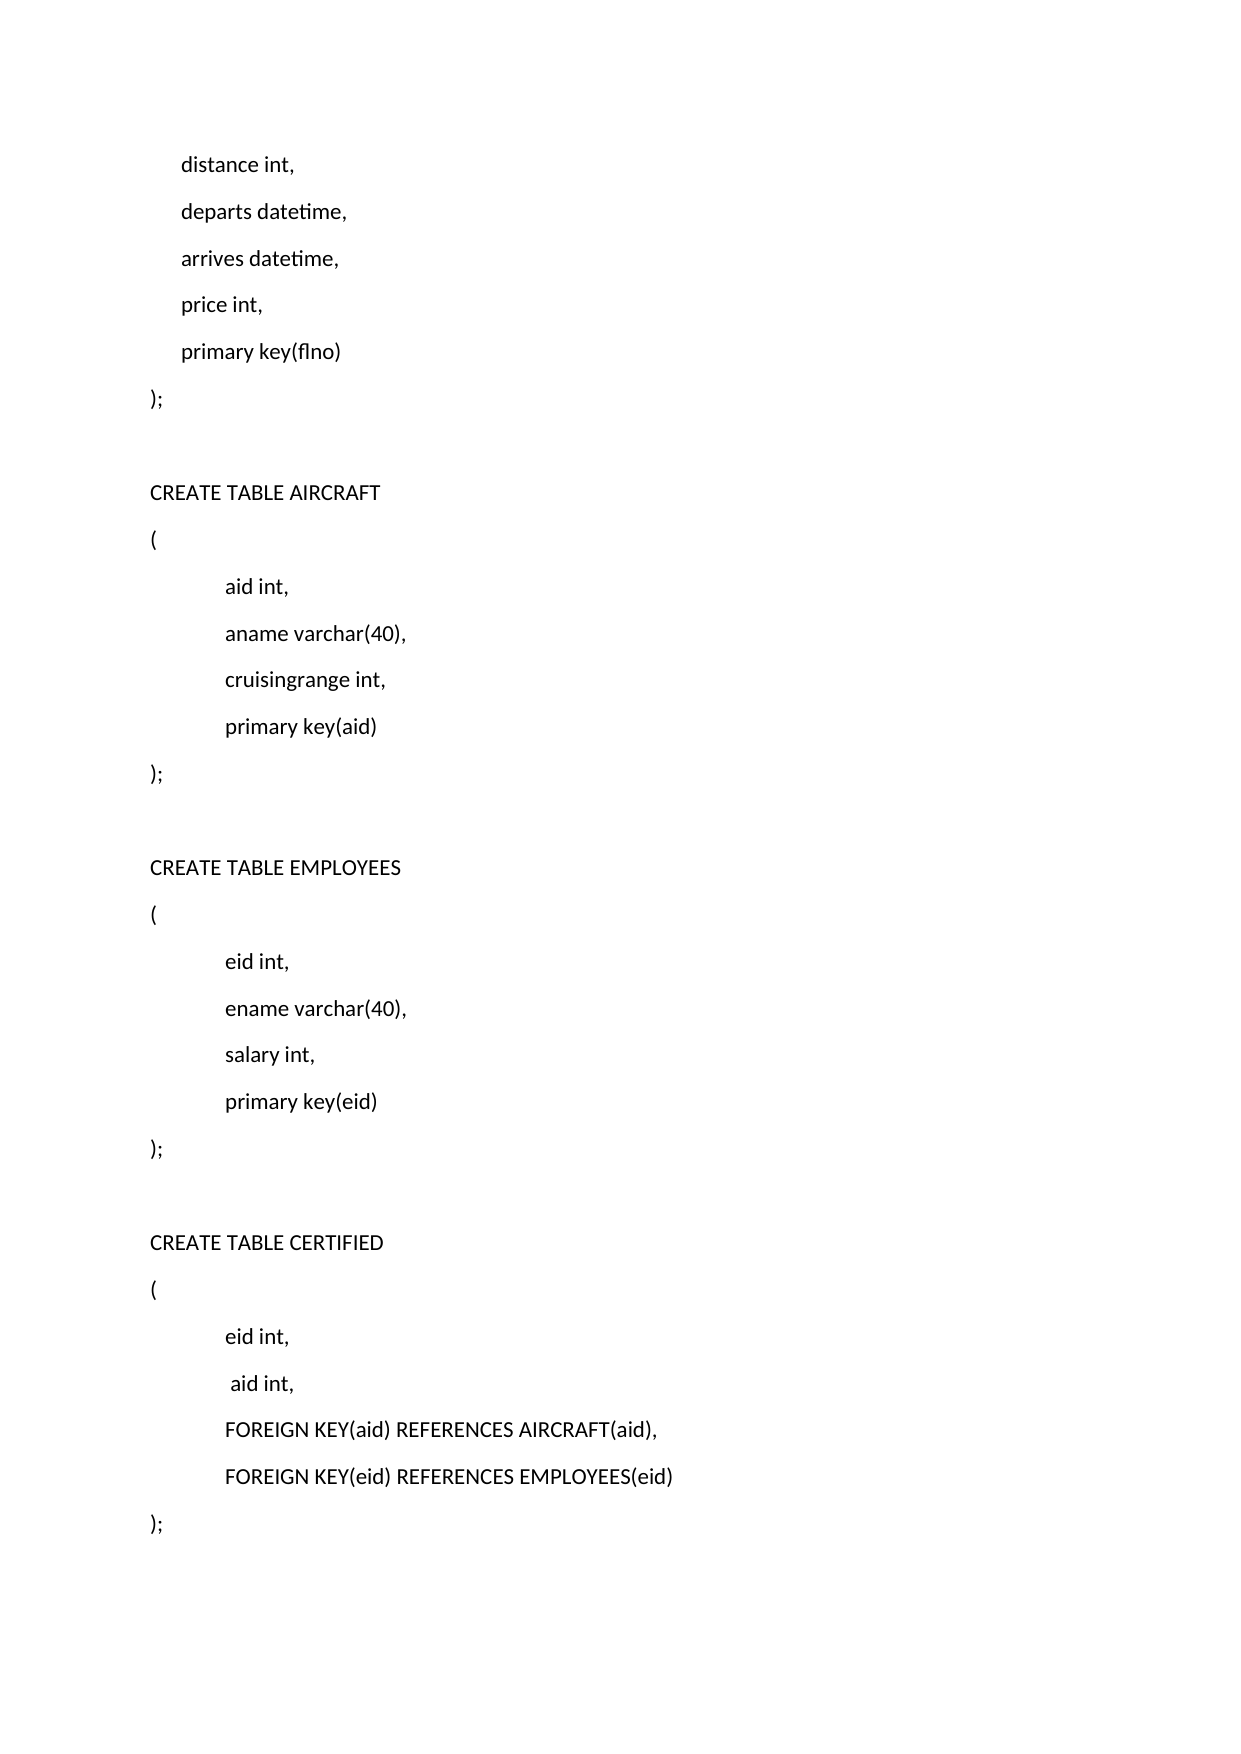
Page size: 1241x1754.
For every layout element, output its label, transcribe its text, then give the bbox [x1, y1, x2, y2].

text CREATE TABLE EMPLOYEES [150, 853, 1090, 881]
text primary key(eid) [150, 1087, 1090, 1116]
text ( [150, 525, 1090, 553]
text ( [150, 900, 1090, 928]
text aid int, [150, 572, 1090, 600]
text aid int, [150, 1369, 1090, 1397]
text ); [150, 1134, 1090, 1162]
text FOREIGN KEY(aid) REFERENCES AIRCRAFT(aid), [150, 1416, 1090, 1444]
text arrives datetime, [150, 244, 1090, 272]
text eid int, [150, 1322, 1090, 1350]
text primary key(aid) [150, 712, 1090, 741]
text ); [150, 759, 1090, 787]
text primary key(flno) [150, 337, 1090, 366]
text eid int, [150, 947, 1090, 975]
text salary int, [150, 1041, 1090, 1069]
text ); [150, 384, 1090, 412]
text CREATE TABLE CERTIFIED [150, 1228, 1090, 1256]
text CREATE TABLE AIRCRAFT [150, 478, 1090, 506]
text departs datetime, [150, 197, 1090, 225]
text cruisingrange int, [150, 666, 1090, 694]
text ( [150, 1275, 1090, 1303]
text ); [150, 1509, 1090, 1537]
text price int, [150, 291, 1090, 319]
text FOREIGN KEY(eid) REFERENCES EMPLOYEES(eid) [150, 1462, 1090, 1491]
text distance int, [150, 150, 1090, 178]
text ename varchar(40), [150, 994, 1090, 1022]
text aname varchar(40), [150, 619, 1090, 647]
